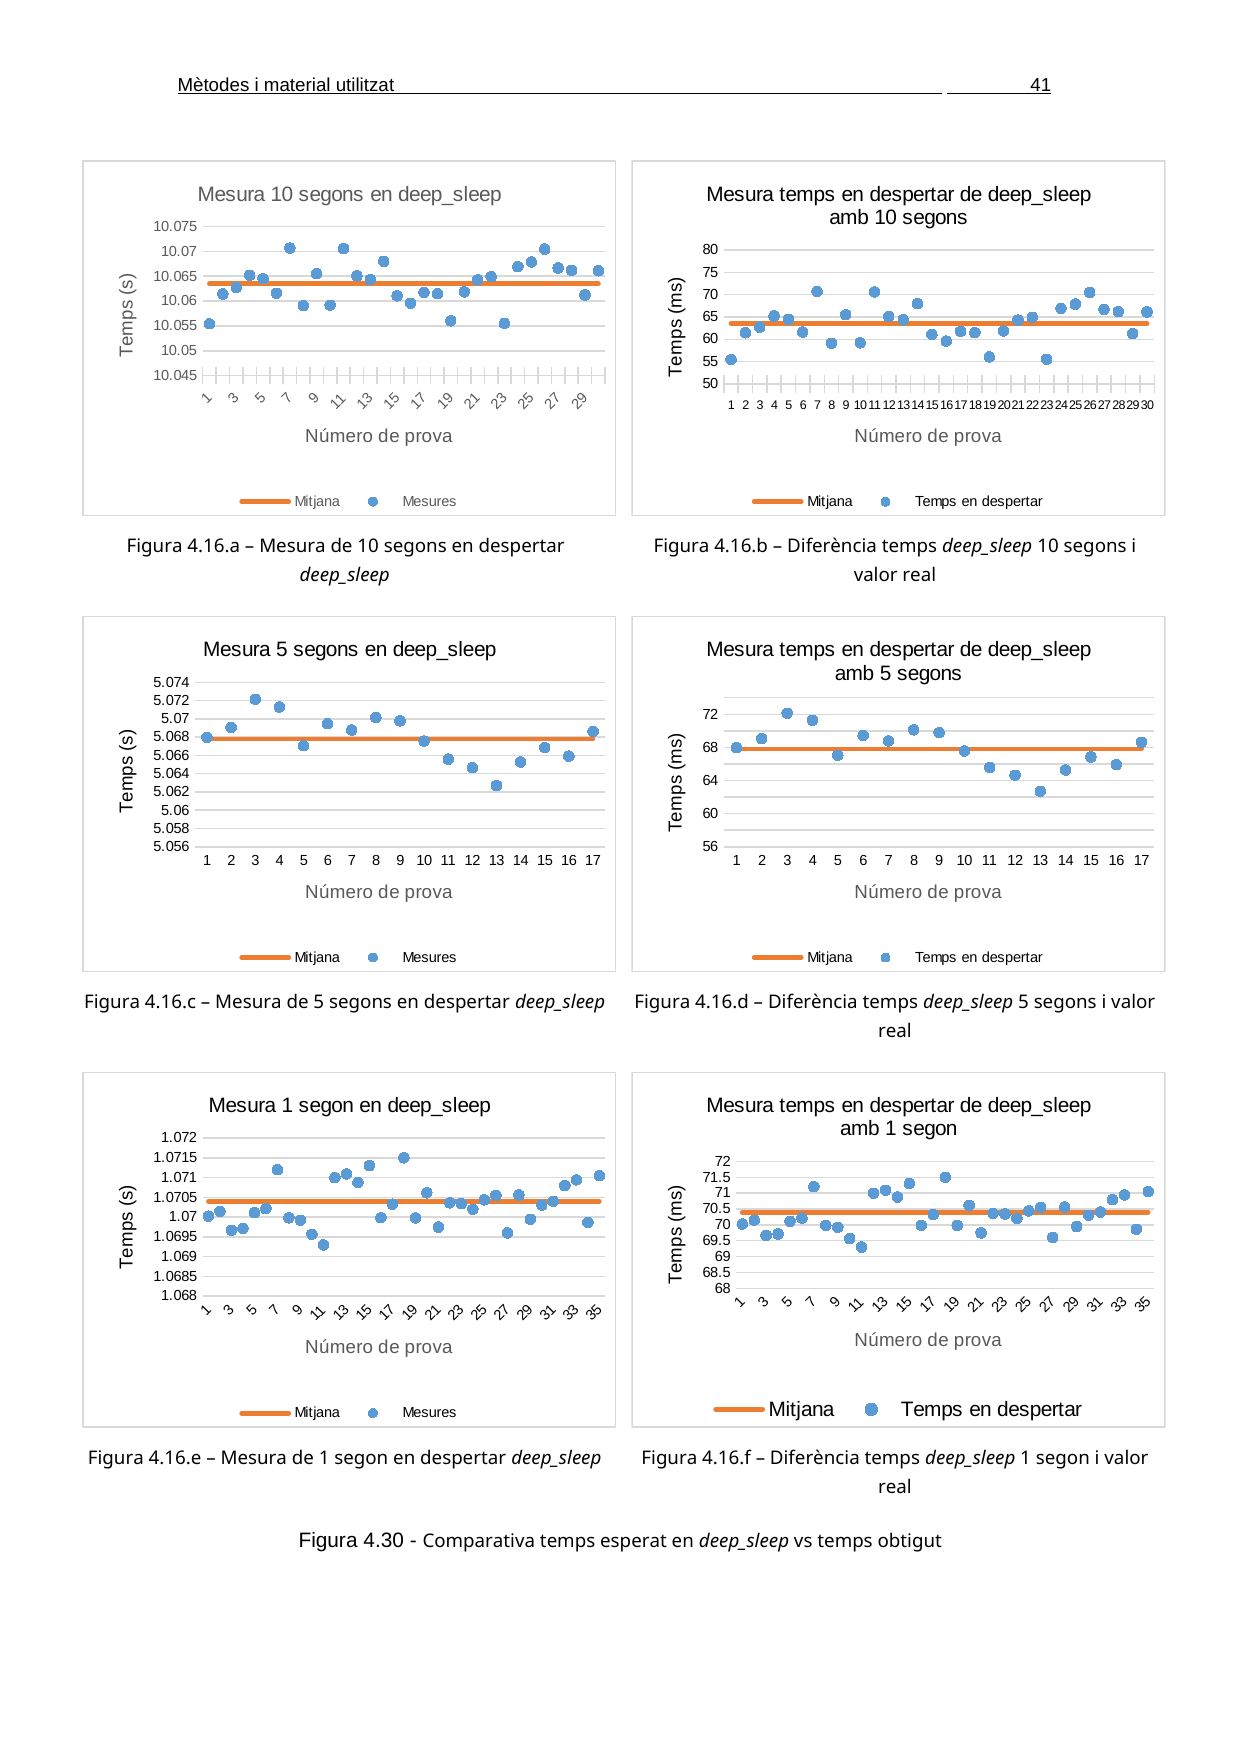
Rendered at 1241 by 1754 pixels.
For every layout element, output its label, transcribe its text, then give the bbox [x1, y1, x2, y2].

table_header Figura 4.16.b – Diferència temps deep_sleep 10 segons i valor real [620, 148, 1169, 603]
table_cell Figura 4.16.c – Mesura de 5 segons en despertar deep_sleep [71, 603, 620, 1059]
table_cell Figura 4.16.e – Mesura de 1 segon en despertar deep_sleep [71, 1059, 620, 1515]
table_header Figura 4.16.a – Mesura de 10 segons en despertar deep_sleep [71, 148, 620, 603]
table_cell Figura 4.16.d – Diferència temps deep_sleep 5 segons i valor real [620, 603, 1169, 1059]
table_cell Figura 4.16.f – Diferència temps deep_sleep 1 segon i valor real [620, 1059, 1169, 1515]
